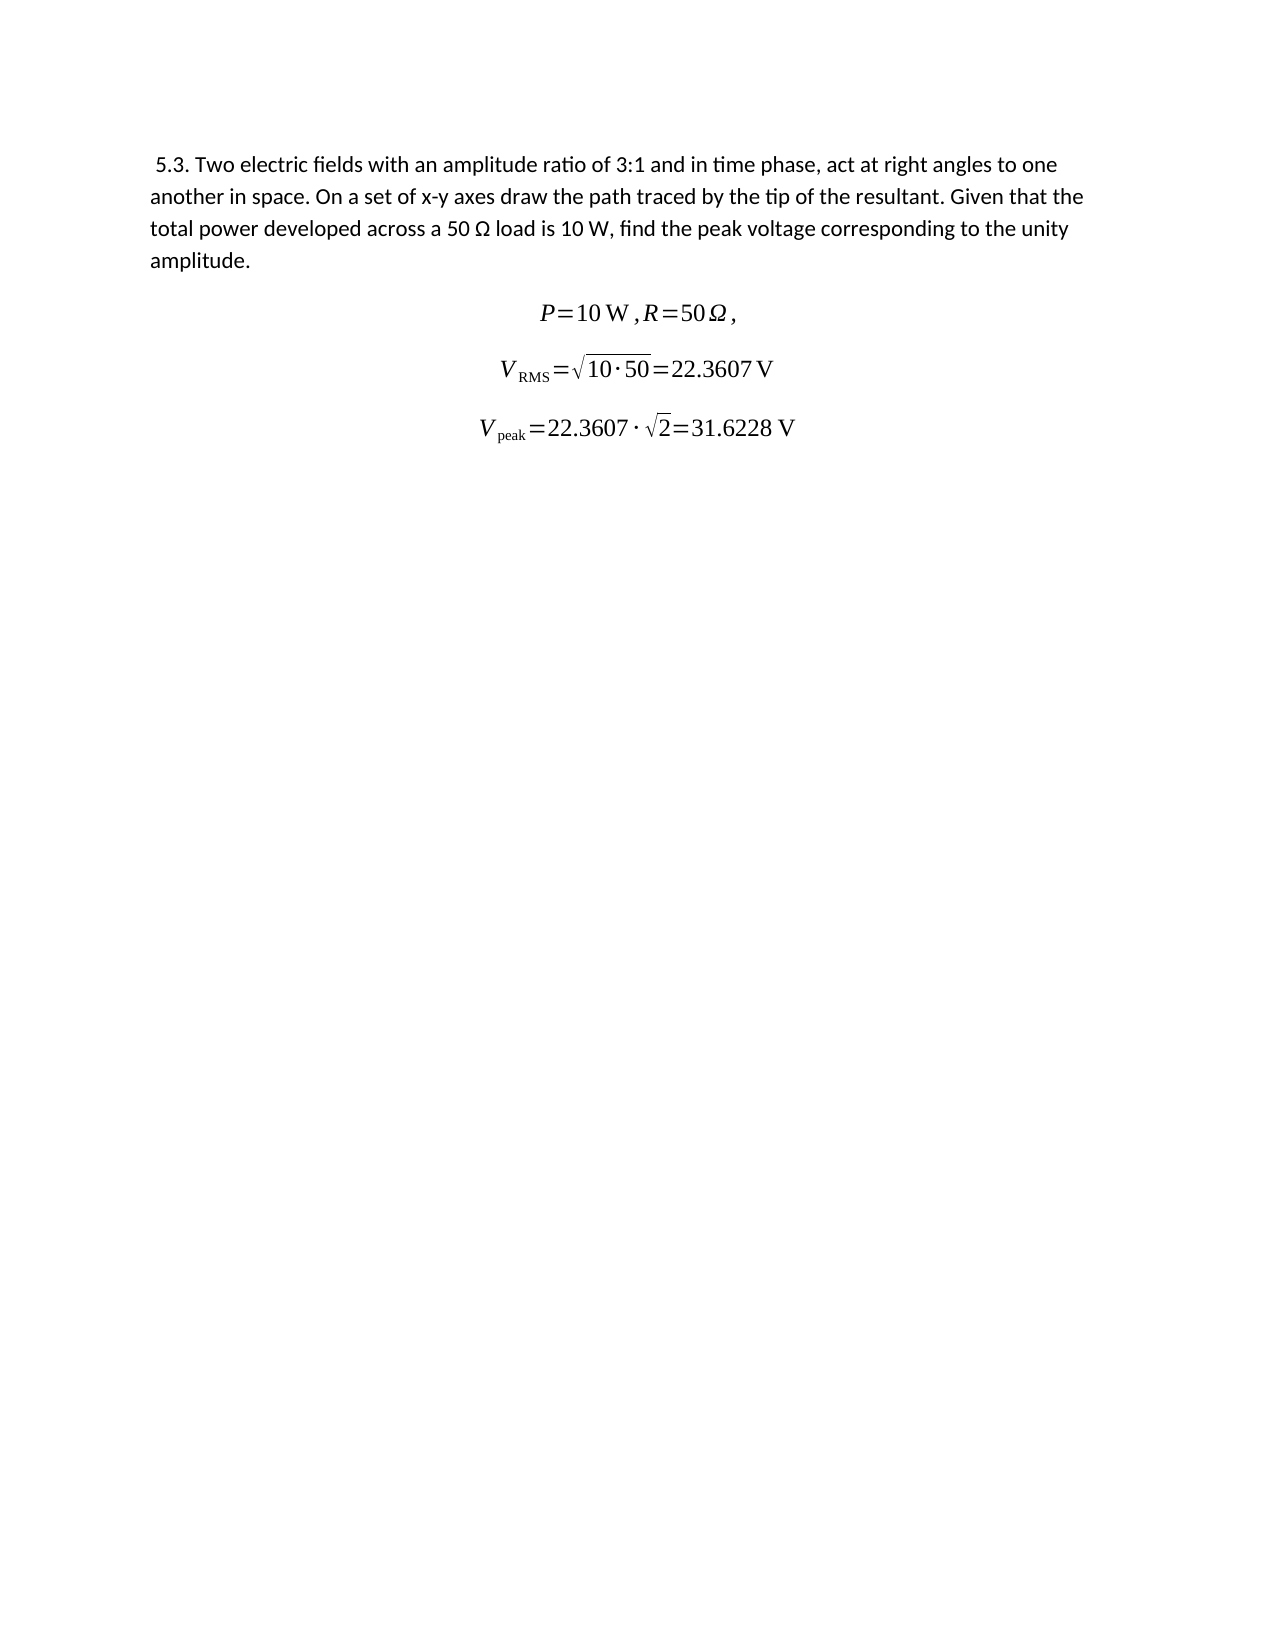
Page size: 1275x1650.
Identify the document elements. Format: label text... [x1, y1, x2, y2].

text 5.3. Two electric fields with an amplitude ratio of 3:1 and in time phase, act at right angles to one another in space. On a set of x-y axes draw the path traced by the tip of the resultant. Given that the total power developed across a 50 Ω load is 10 W, find the peak voltage corresponding to the unity amplitude. [150, 150, 1125, 274]
